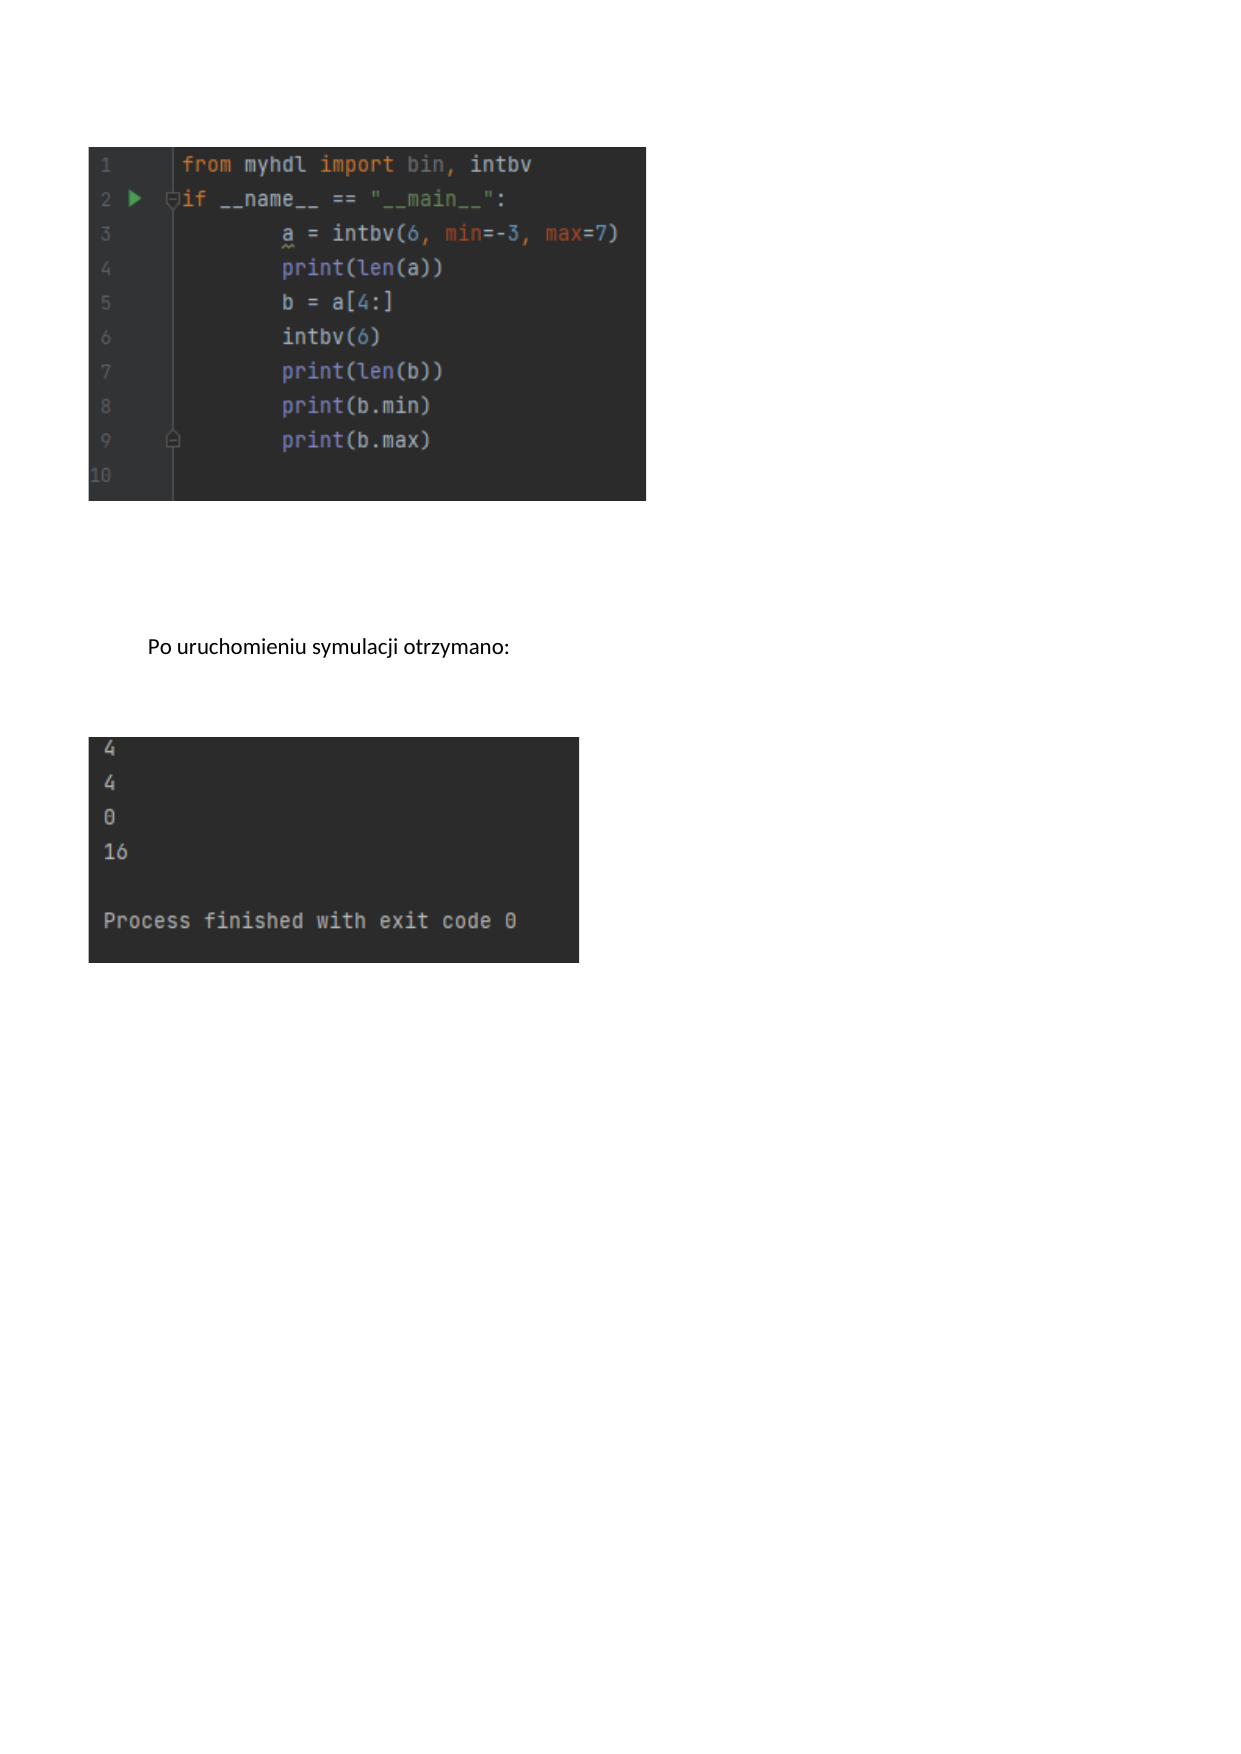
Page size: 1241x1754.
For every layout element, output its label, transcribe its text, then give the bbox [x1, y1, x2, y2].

picture [88, 147, 647, 501]
picture [88, 737, 580, 963]
text Po uruchomieniu symulacji otrzymano: [148, 632, 1093, 660]
